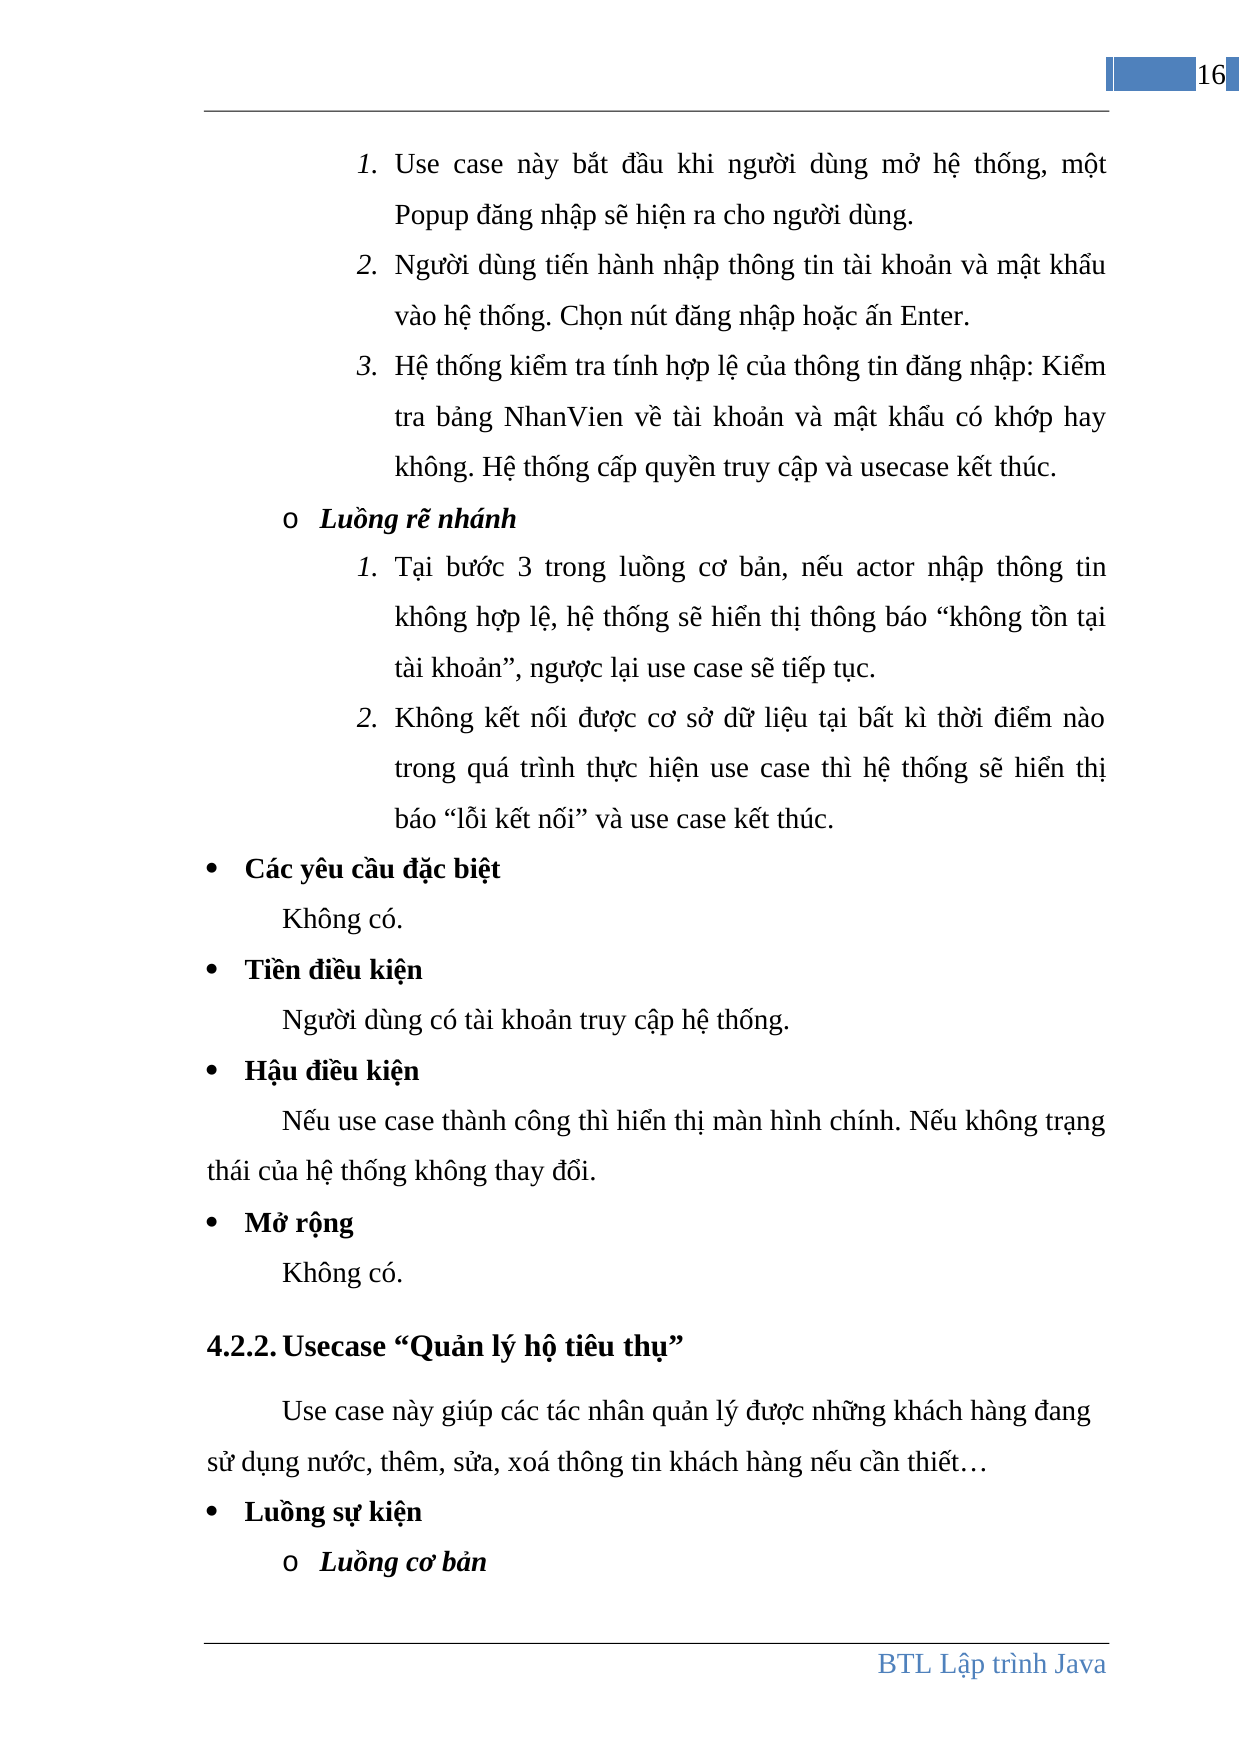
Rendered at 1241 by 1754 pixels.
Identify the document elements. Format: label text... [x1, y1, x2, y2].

subtitle Hậu điều kiện [207, 1053, 1138, 1086]
text Người dùng có tài khoản truy cập hệ thống. [282, 1002, 1138, 1036]
subtitle Tiền điều kiện [207, 952, 1138, 986]
subtitle Usecase “Quản lý hộ tiêu thụ” [207, 1327, 1138, 1363]
text Nếu use case thành công thì hiển thị màn hình chính. Nếu không trạng thái của hệ thống không thay đổi. [207, 1103, 1107, 1187]
list Use case này bắt đầu khi người dùng mở hệ thống, một Popup đăng nhập sẽ hiện ra cho người dùng. [357, 147, 1107, 231]
text Không có. [282, 901, 1138, 935]
text Không có. [282, 1256, 1138, 1289]
subtitle Luồng sự kiện [207, 1494, 1138, 1528]
list Tại bước 3 trong luồng cơ bản, nếu actor nhập thông tin không hợp lệ, hệ thống sẽ hiển thị thông báo “không tồn tại tài khoản”, ngược lại use case sẽ tiếp tục. [357, 549, 1107, 683]
subtitle Mở rộng [207, 1204, 1138, 1239]
subtitle Luồng cơ bản [282, 1544, 1138, 1580]
list Hệ thống kiểm tra tính hợp lệ của thông tin đăng nhập: Kiểm tra bảng NhanVien về tài khoản và mật khẩu có khớp hay không. Hệ thống cấp quyền truy cập và usecase kết thúc. [357, 348, 1107, 483]
text Use case này giúp các tác nhân quản lý được những khách hàng đang sử dụng nước, thêm, sửa, xoá thông tin khách hàng nếu cần thiết… [207, 1393, 1116, 1477]
list Người dùng tiến hành nhập thông tin tài khoản và mật khẩu vào hệ thống. Chọn nút đăng nhập hoặc ấn Enter. [357, 247, 1107, 331]
subtitle Các yêu cầu đặc biệt [207, 851, 1138, 885]
subtitle Luồng rẽ nhánh [282, 499, 1138, 535]
list Không kết nối được cơ sở dữ liệu tại bất kì thời điểm nào trong quá trình thực hiện use case thì hệ thống sẽ hiển thị báo “lỗi kết nối” và use case kết thúc. [357, 700, 1107, 834]
